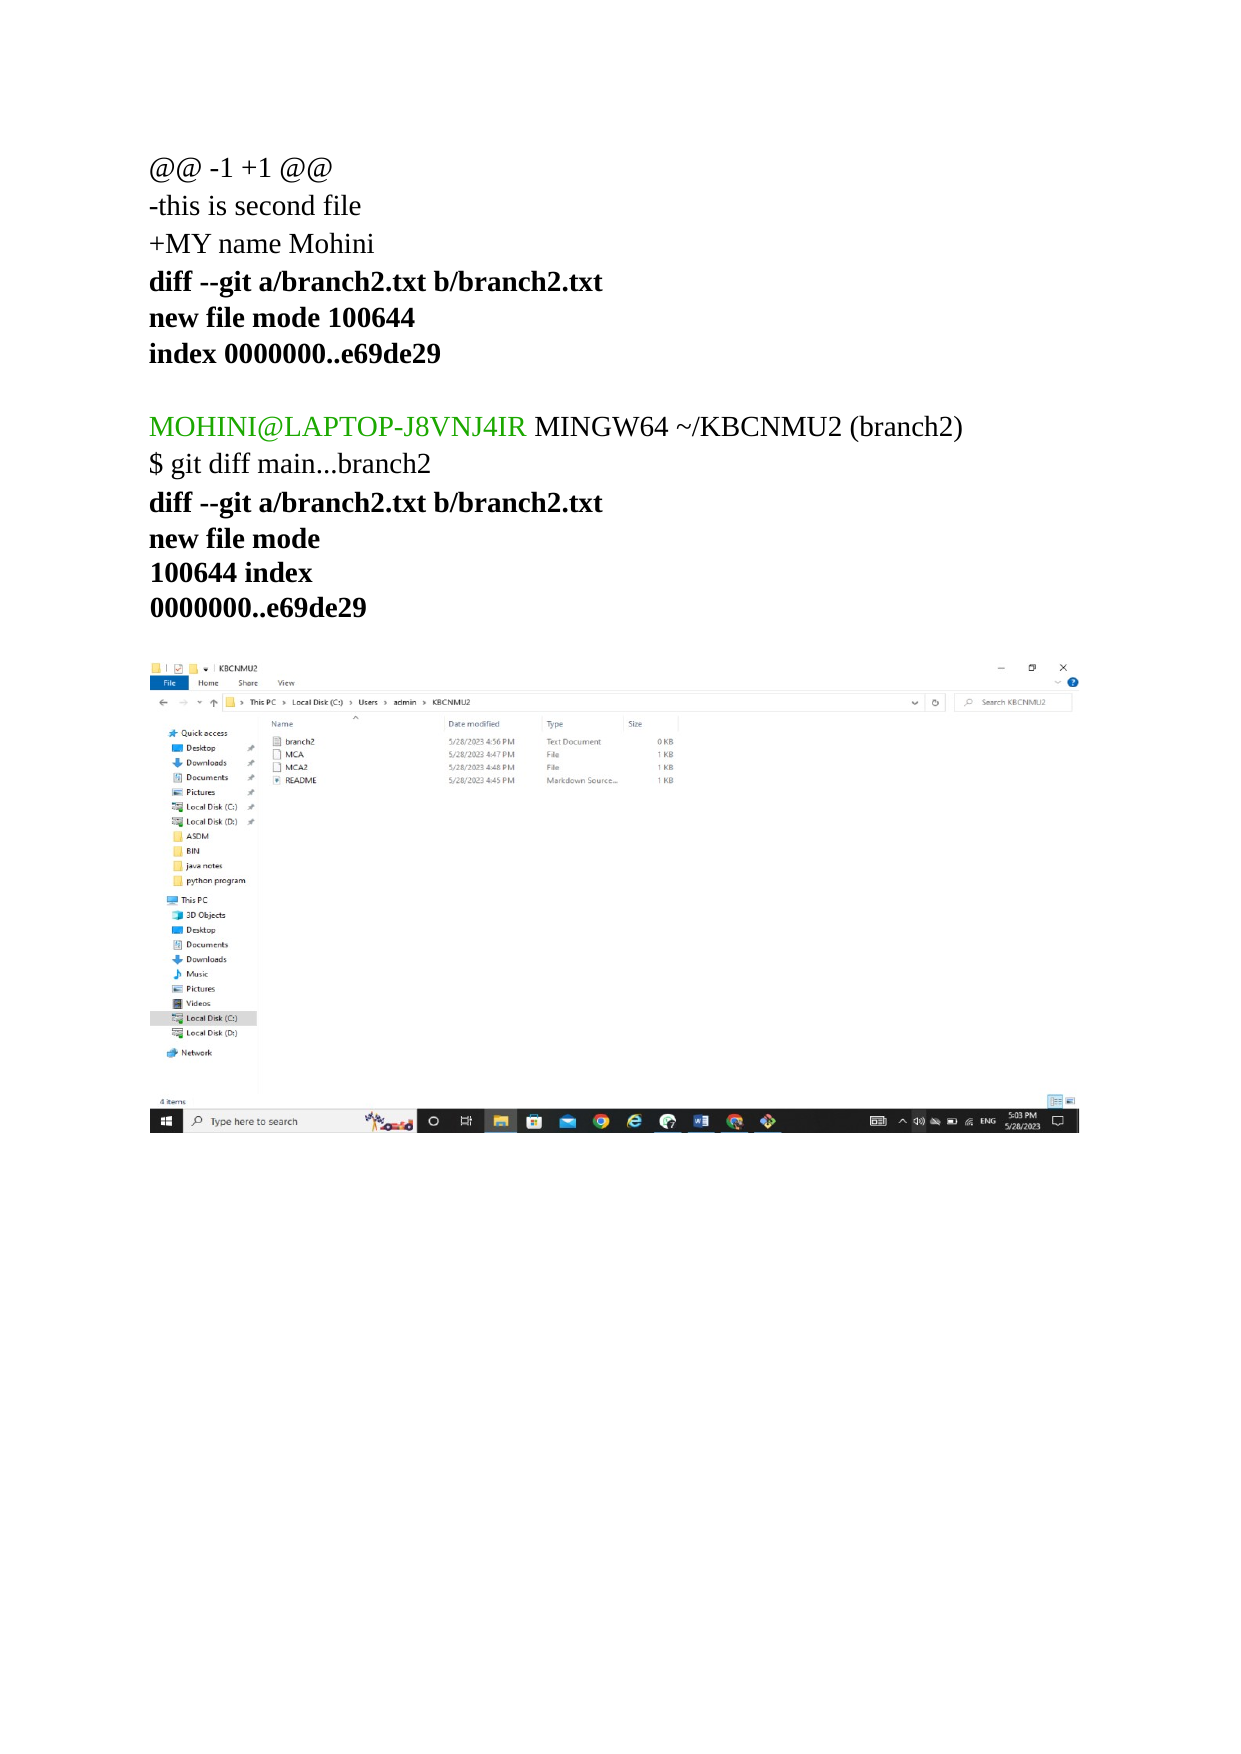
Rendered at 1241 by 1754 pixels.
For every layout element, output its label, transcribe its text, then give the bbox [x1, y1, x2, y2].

text new file mode 100644 index 0000000..e69de29 [148, 521, 389, 623]
text diff --git a/branch2.txt b/branch2.txt [148, 485, 1039, 518]
text +MY name Mohini [148, 226, 1034, 259]
text -this is second file [148, 188, 1034, 222]
text @@ -1 +1 @@ [148, 150, 1034, 183]
text new file mode 100644 [148, 300, 1039, 334]
text index 0000000..e69de29 [148, 336, 1039, 370]
text $ git diff main...branch2 [148, 447, 1034, 480]
text MOHINI@LAPTOP-J8VNJ4IR MINGW64 ~/KBCNMU2 (branch2) [148, 409, 1034, 442]
picture [150, 662, 1080, 1133]
text diff --git a/branch2.txt b/branch2.txt [148, 264, 1039, 298]
